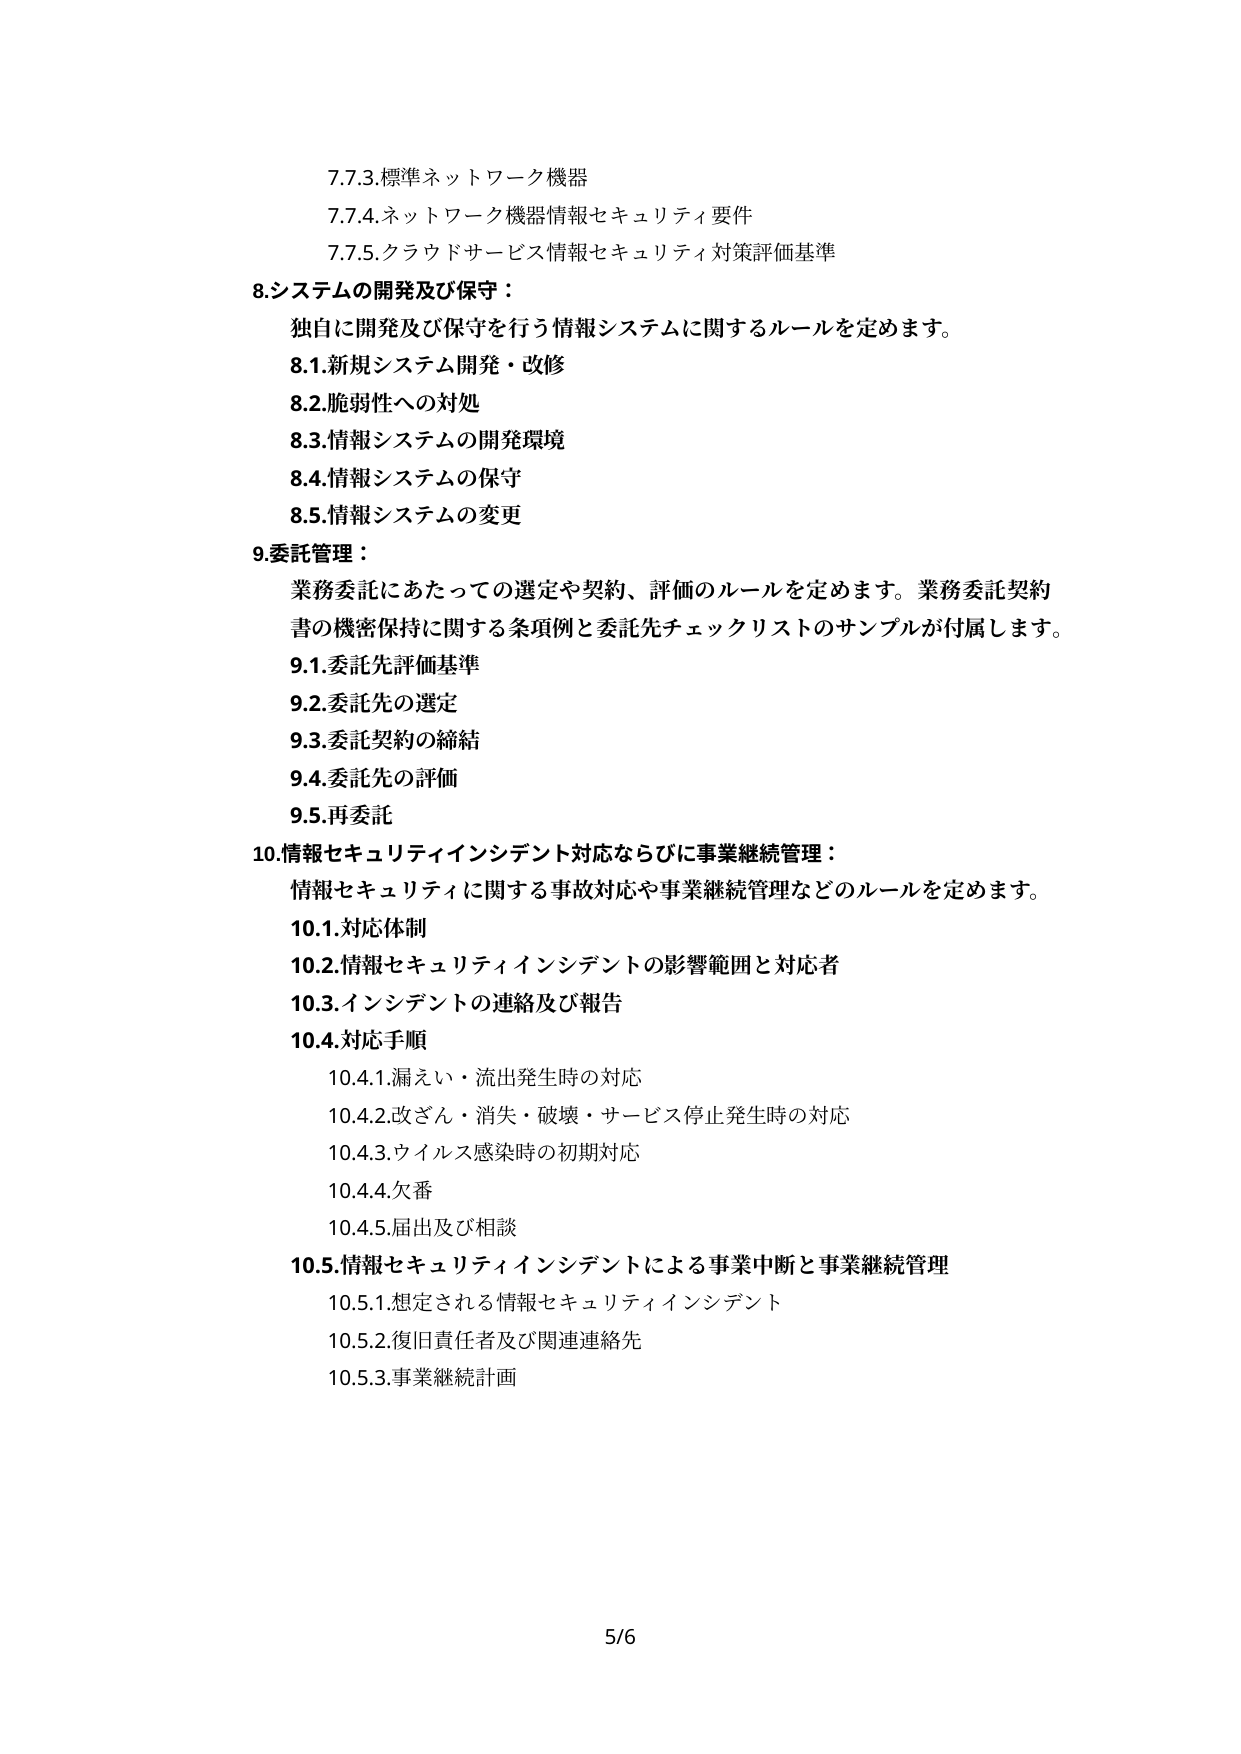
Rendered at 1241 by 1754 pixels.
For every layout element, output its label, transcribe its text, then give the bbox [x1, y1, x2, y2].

subtitle 10.3.インシデントの連絡及び報告 [290, 983, 1053, 1021]
subtitle 10.2.情報セキュリティインシデントの影響範囲と対応者 [290, 946, 1053, 983]
subtitle 8.システムの開発及び保守： [252, 271, 1063, 308]
subtitle 10.5.情報セキュリティインシデントによる事業中断と事業継続管理 [290, 1246, 1053, 1283]
subtitle 8.2.脆弱性への対処 [290, 383, 1053, 421]
list 10.4.2.改ざん・消失・破壊・サービス停止発生時の対応 [327, 1096, 1063, 1133]
list 10.5.2.復旧責任者及び関連連絡先 [327, 1321, 1063, 1358]
subtitle 8.5.情報システムの変更 [290, 496, 1053, 533]
list 7.7.3.標準ネットワーク機器 [327, 158, 1063, 196]
list 7.7.4.ネットワーク機器情報セキュリティ要件 [327, 196, 1063, 233]
subtitle 10.情報セキュリティインシデント対応ならびに事業継続管理： [252, 833, 1063, 871]
subtitle 10.1.対応体制 [290, 908, 1053, 946]
subtitle 9.3.委託契約の締結 [290, 721, 1053, 758]
list 10.4.3.ウイルス感染時の初期対応 [327, 1133, 1063, 1171]
list 10.5.3.事業継続計画 [327, 1358, 1063, 1396]
list 10.4.4.欠番 [327, 1171, 1063, 1208]
subtitle 8.4.情報システムの保守 [290, 458, 1053, 496]
subtitle 9.委託管理： [252, 533, 1063, 571]
subtitle 9.5.再委託 [290, 796, 1053, 833]
list 7.7.5.クラウドサービス情報セキュリティ対策評価基準 [327, 233, 1063, 271]
subtitle 独自に開発及び保守を行う情報システムに関するルールを定めます。 [290, 308, 1053, 346]
list 10.5.1.想定される情報セキュリティインシデント [327, 1283, 1063, 1321]
subtitle 業務委託にあたっての選定や契約、評価のルールを定めます。業務委託契約書の機密保持に関する条項例と委託先チェックリストのサンプルが付属します。 [290, 571, 1053, 646]
subtitle 9.2.委託先の選定 [290, 683, 1053, 721]
subtitle 9.1.委託先評価基準 [290, 646, 1053, 683]
list 10.4.5.届出及び相談 [327, 1208, 1063, 1246]
subtitle 10.4.対応手順 [290, 1021, 1053, 1058]
list 10.4.1.漏えい・流出発生時の対応 [327, 1058, 1063, 1096]
subtitle 8.1.新規システム開発・改修 [290, 346, 1053, 383]
subtitle 8.3.情報システムの開発環境 [290, 421, 1053, 458]
subtitle 9.4.委託先の評価 [290, 758, 1053, 796]
subtitle 情報セキュリティに関する事故対応や事業継続管理などのルールを定めます。 [290, 871, 1053, 908]
